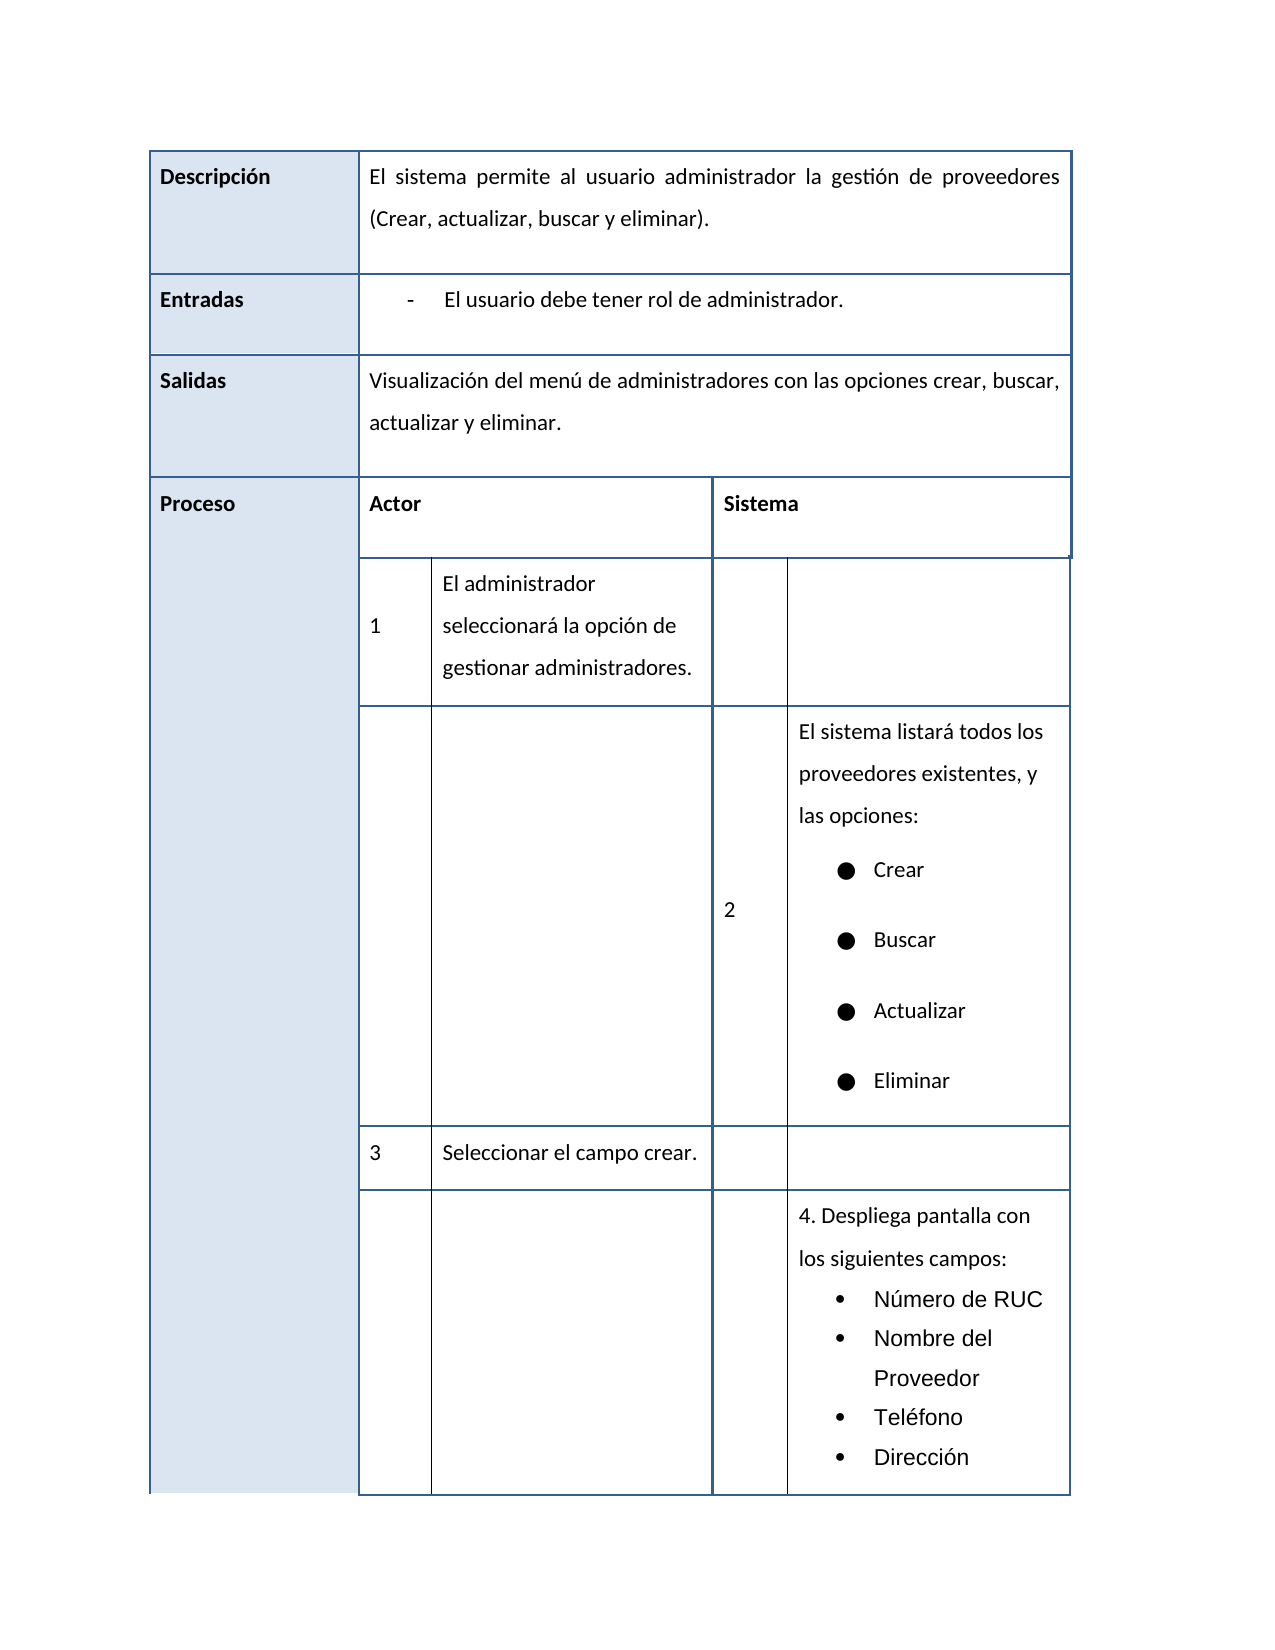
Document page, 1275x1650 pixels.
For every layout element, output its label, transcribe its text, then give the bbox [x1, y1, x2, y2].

table_cell Visualización del menú de administradores con las opciones crear, buscar, actualizar y eliminar. [360, 356, 1070, 476]
table_cell El usuario debe tener rol de administrador. [360, 275, 1070, 353]
table_cell [432, 1191, 711, 1493]
table_cell El administrador seleccionará la opción de gestionar administradores. [432, 559, 711, 705]
table_cell Proceso [151, 478, 358, 1493]
table_cell [714, 1127, 787, 1189]
table_cell [714, 559, 787, 705]
table_cell [432, 707, 711, 1125]
table_cell [788, 1127, 1069, 1189]
table_cell [360, 1191, 431, 1493]
table_cell Sistema [714, 478, 1070, 557]
table_cell Salidas [151, 356, 358, 476]
table_cell 3 [360, 1127, 431, 1189]
table_cell Actor [360, 478, 711, 557]
table_cell Seleccionar el campo crear. [432, 1127, 711, 1189]
table_cell Descripción [151, 152, 358, 273]
table_cell [360, 707, 431, 1125]
table_cell [788, 559, 1069, 705]
table_cell Entradas [151, 275, 358, 353]
table_cell 2 [714, 707, 787, 1125]
table_cell 4. Despliega pantalla con los siguientes campos: Número de RUC Nombre del Proveedor Teléfono Dirección [788, 1191, 1069, 1493]
table_cell 1 [360, 559, 431, 705]
table_cell El sistema listará todos los proveedores existentes, y las opciones: Crear Buscar Actualizar Eliminar [788, 707, 1069, 1125]
table_cell [714, 1191, 787, 1493]
table_cell El sistema permite al usuario administrador la gestión de proveedores (Crear, actualizar, buscar y eliminar). [360, 152, 1070, 273]
